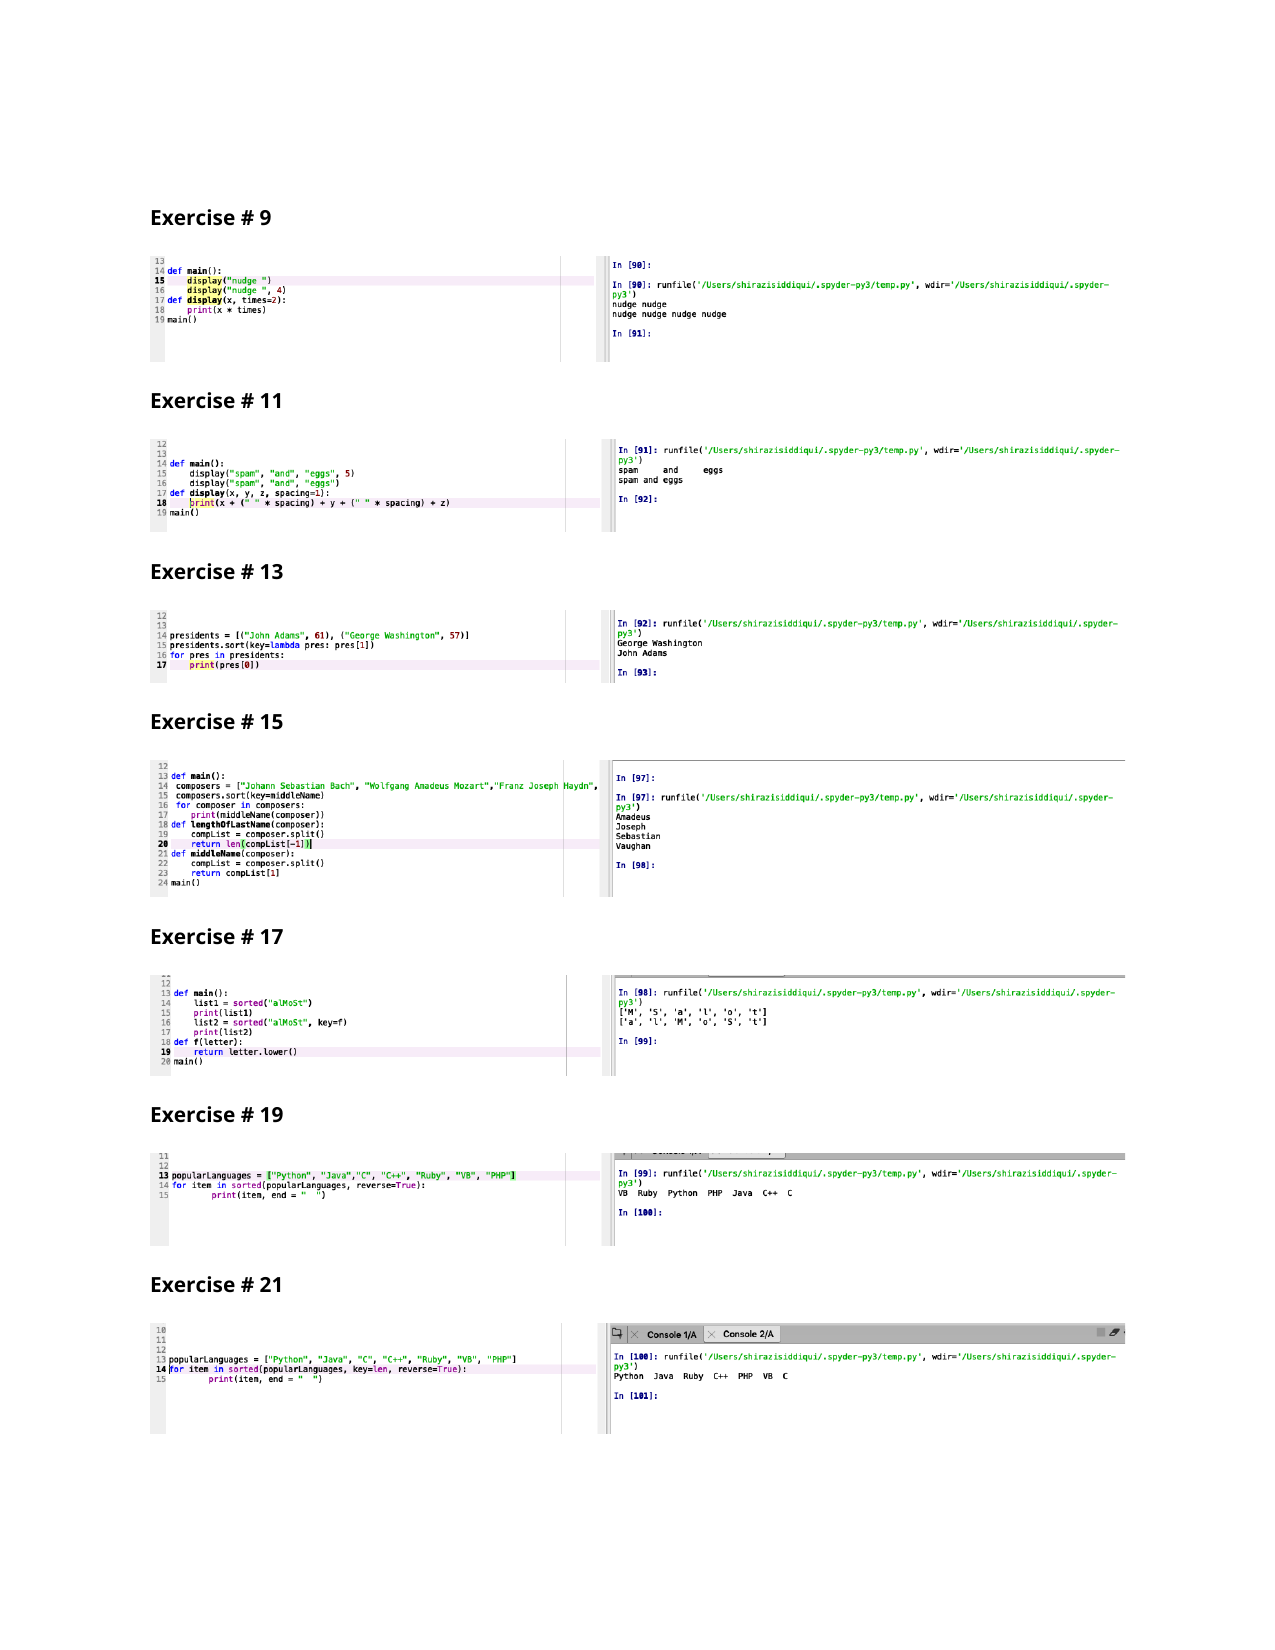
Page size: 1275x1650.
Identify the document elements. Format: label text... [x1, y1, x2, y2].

text Exercise # 11 [150, 386, 1125, 415]
picture [150, 256, 1125, 362]
text Exercise # 13 [150, 557, 1125, 585]
picture [150, 610, 1125, 683]
picture [150, 975, 1125, 1076]
text Exercise # 21 [150, 1270, 1125, 1299]
text Exercise # 9 [150, 203, 1125, 232]
picture [150, 439, 1125, 532]
text Exercise # 19 [150, 1100, 1125, 1129]
picture [150, 760, 1125, 897]
text Exercise # 17 [150, 922, 1125, 951]
picture [150, 1323, 1125, 1434]
picture [150, 1153, 1125, 1246]
text Exercise # 15 [150, 707, 1125, 736]
